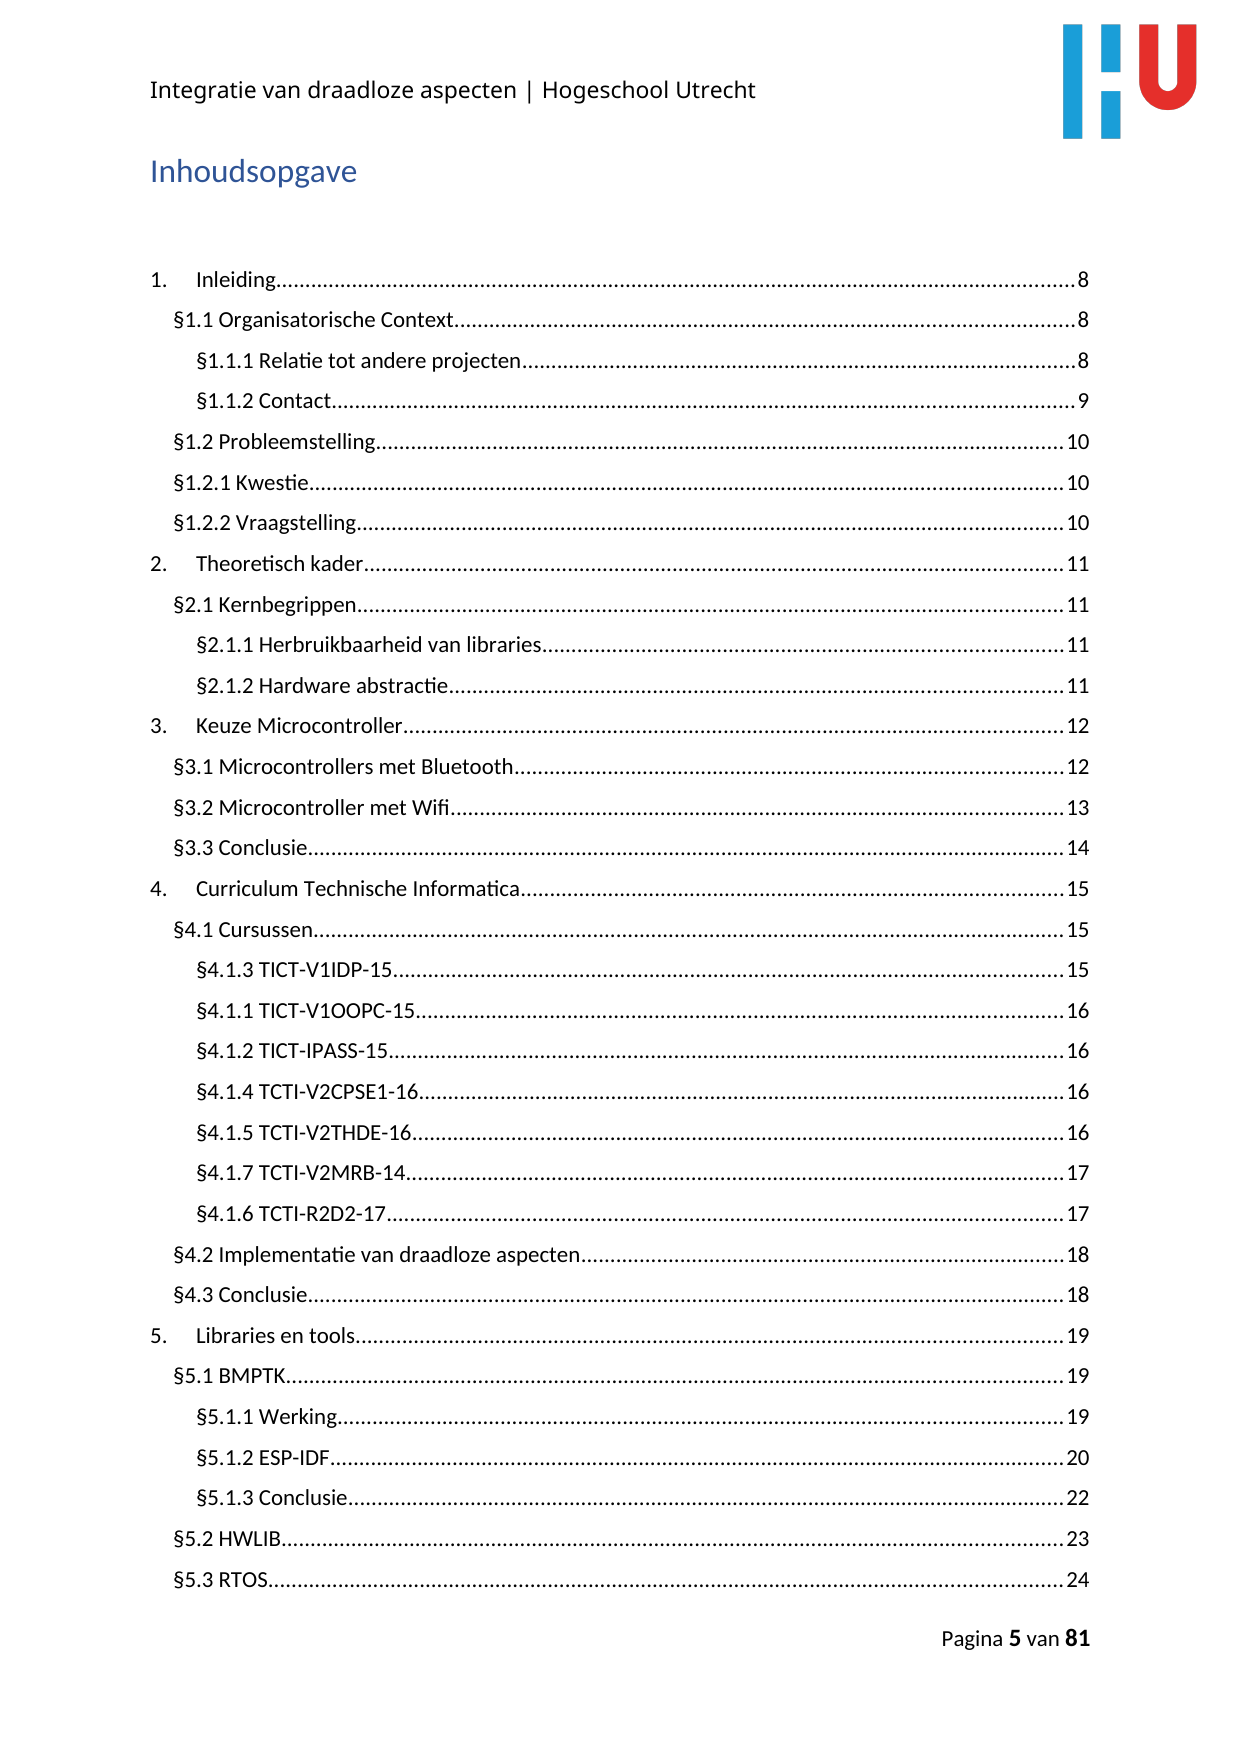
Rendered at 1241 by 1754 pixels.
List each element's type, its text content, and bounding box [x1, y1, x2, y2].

text Inhoudsopgave [150, 150, 1090, 191]
picture [1062, 23, 1205, 140]
